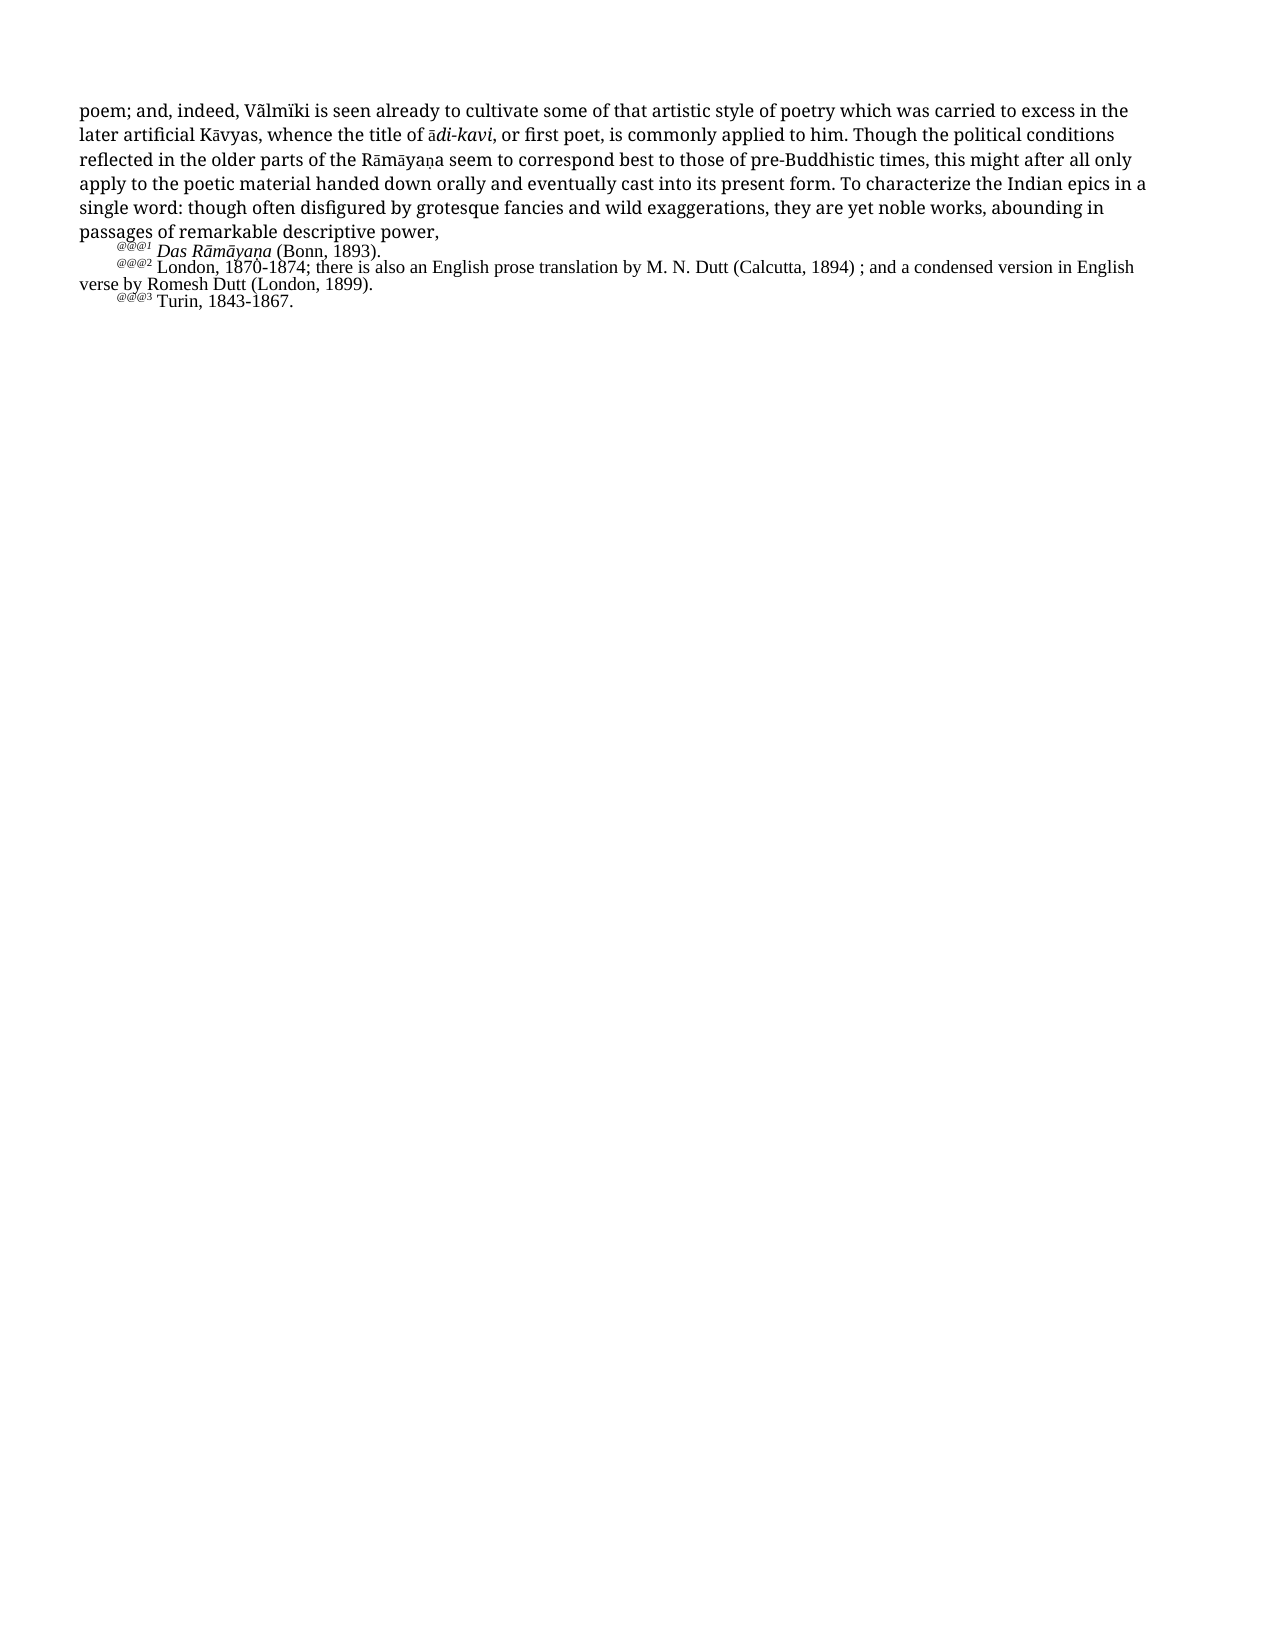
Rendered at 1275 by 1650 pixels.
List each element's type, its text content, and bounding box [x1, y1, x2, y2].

text @@@3 Turin, 1843-1867. [79, 294, 1155, 311]
text @@@2 London, 1870-1874; there is also an English prose translation by M. N. Dutt (Calcutta, 1894) ; and a condensed version in English verse by Romesh Dutt (London, 1899). [79, 261, 1155, 294]
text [79, 99, 1155, 244]
text @@@1 Das Rāmāyaṇa (Bonn, 1893). [79, 244, 1155, 261]
